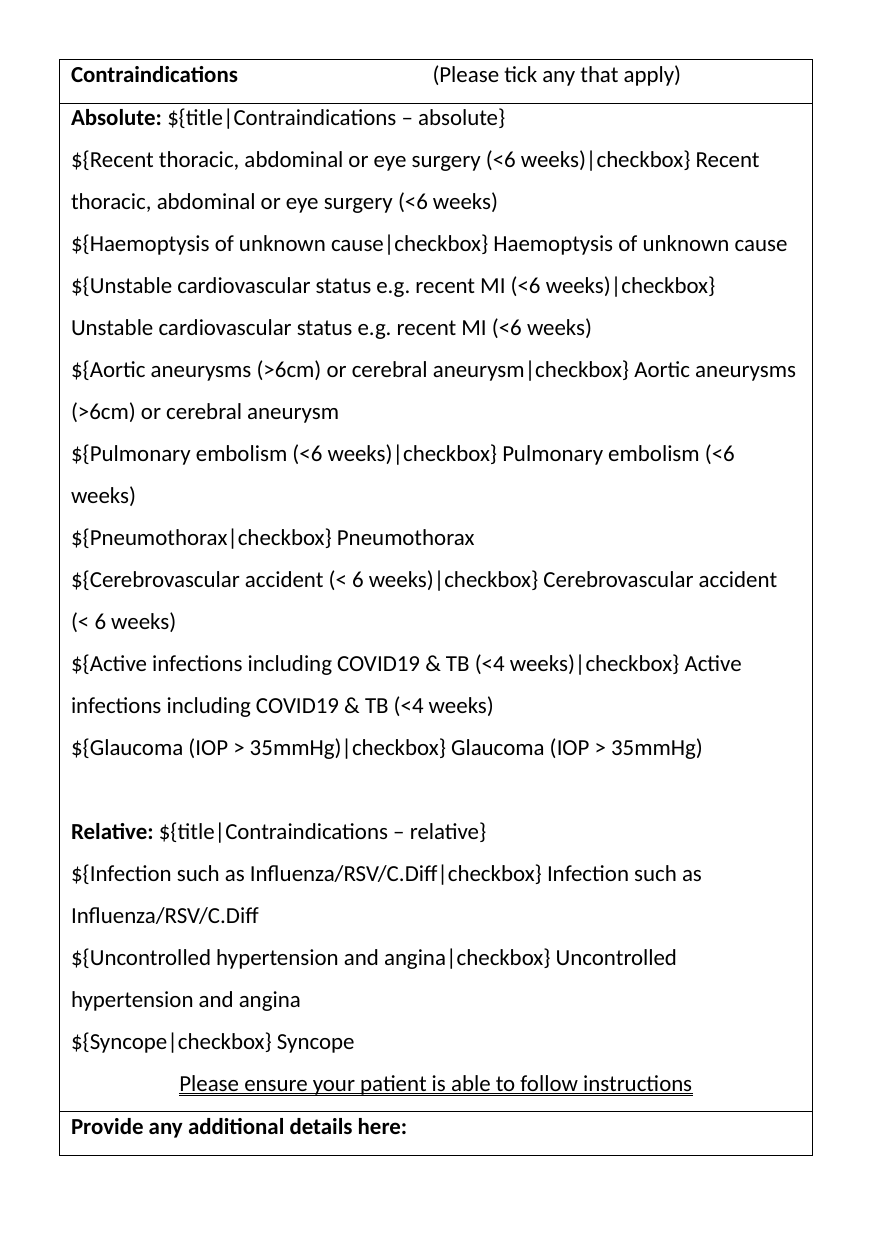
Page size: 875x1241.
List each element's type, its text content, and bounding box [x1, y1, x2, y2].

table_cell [60, 1112, 812, 1154]
table_header Contraindications [60, 60, 421, 102]
table_header (Please tick any that apply) [421, 60, 812, 102]
table_cell Absolute: ${title|Contraindications – absolute} ${Recent thoracic, abdominal or eye surgery (<6 weeks)|checkbox} Recent thoracic, abdominal or eye surgery (<6 weeks) ${Haemoptysis of unknown cause|checkbox} Haemoptysis of unknown cause ${Unstable cardiovascular status e.g. recent MI (<6 weeks)|checkbox} Unstable cardiovascular status e.g. recent MI (<6 weeks) ${Aortic aneurysms (>6cm) or cerebral aneurysm|checkbox} Aortic aneurysms (>6cm) or cerebral aneurysm ${Pulmonary embolism (<6 weeks)|checkbox} Pulmonary embolism (<6 weeks) ${Pneumothorax|checkbox} Pneumothorax ${Cerebrovascular accident (< 6 weeks)|checkbox} Cerebrovascular accident (< 6 weeks) ${Active infections including COVID19 & TB (<4 weeks)|checkbox} Active infections including COVID19 & TB (<4 weeks) ${Glaucoma (IOP > 35mmHg)|checkbox} Glaucoma (IOP > 35mmHg) Relative: ${title|Contraindications – relative} ${Infection such as Influenza/RSV/C.Diff|checkbox} Infection such as Influenza/RSV/C.Diff ${Uncontrolled hypertension and angina|checkbox} Uncontrolled hypertension and angina ${Syncope|checkbox} Syncope Please ensure your patient is able to follow instructions [60, 104, 812, 1111]
